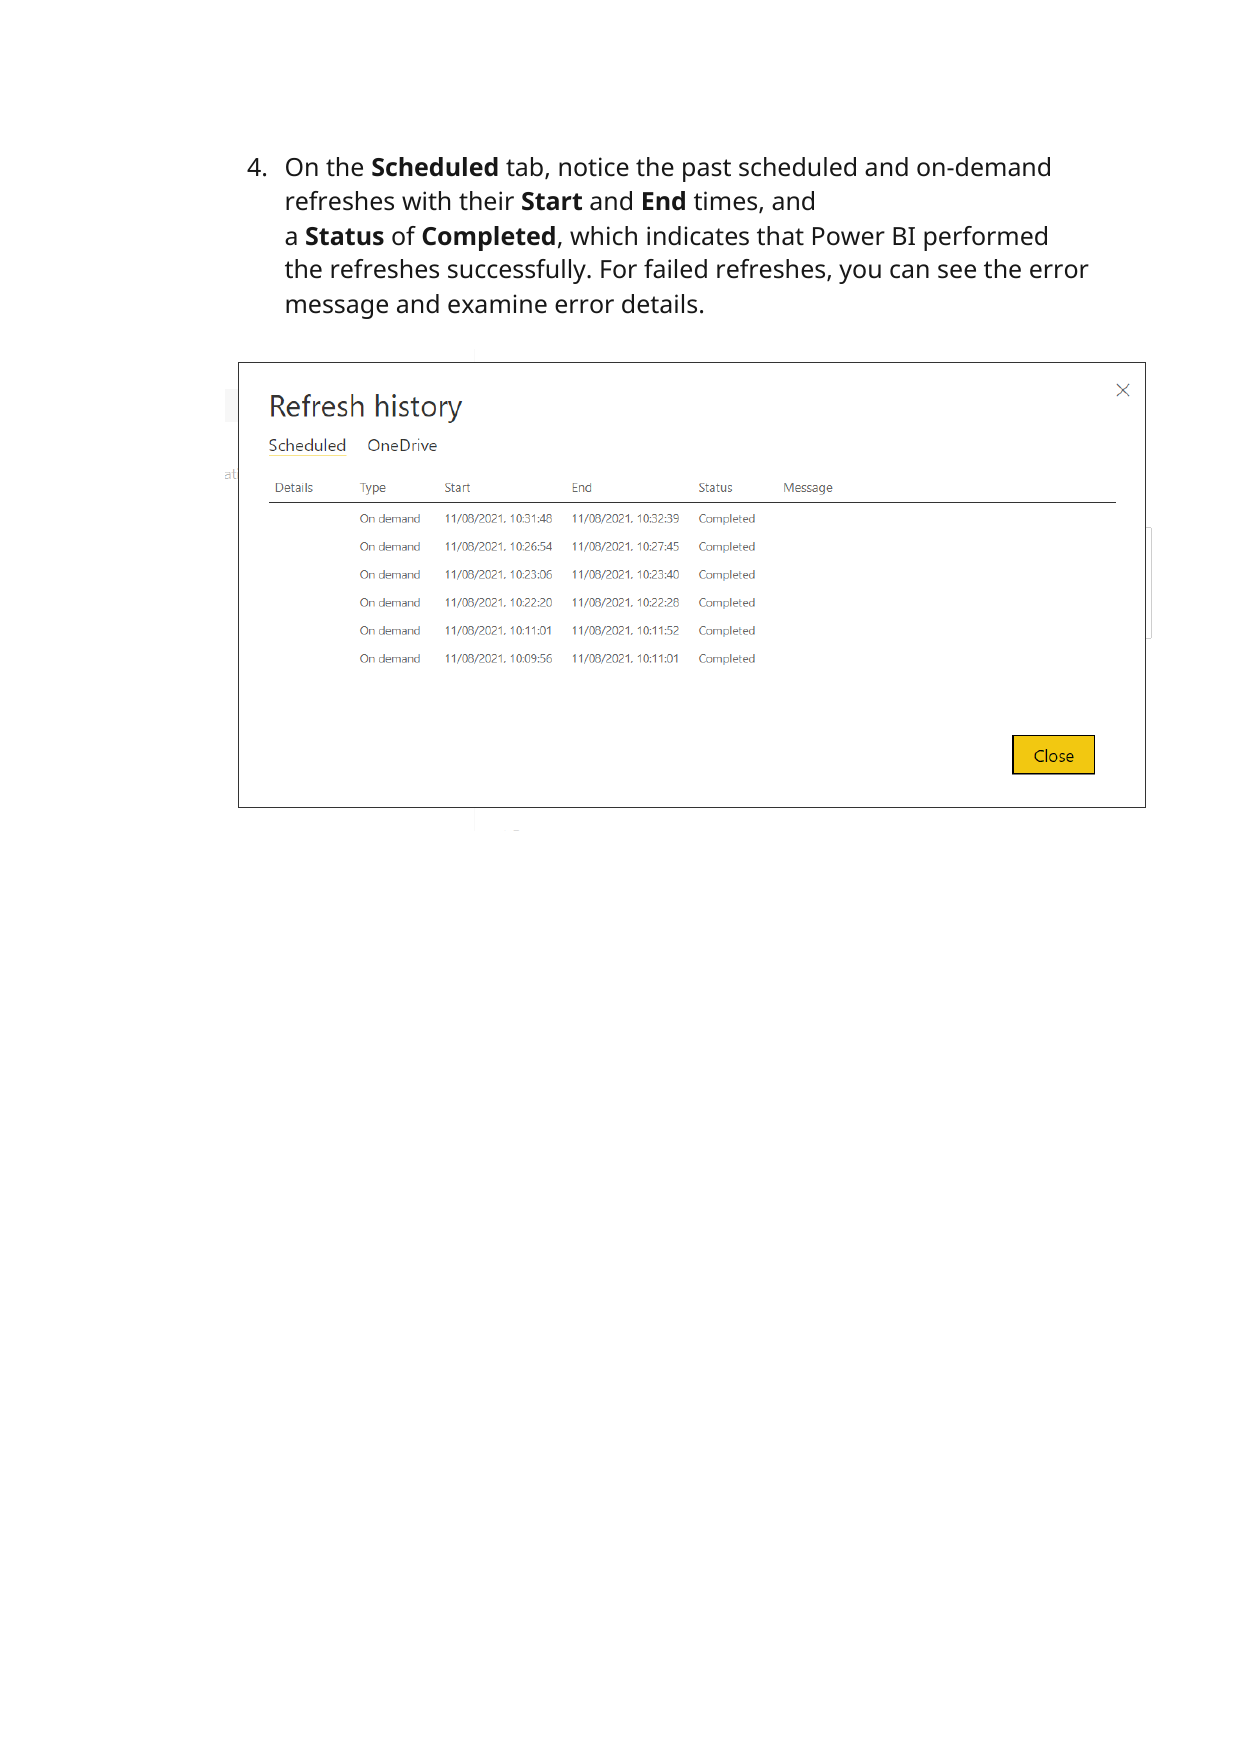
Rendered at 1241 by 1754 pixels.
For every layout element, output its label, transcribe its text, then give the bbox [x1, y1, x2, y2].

list On the Scheduled tab, notice the past scheduled and on-demand refreshes with their Start and End times, and a Status of Completed, which indicates that Power BI performed the refreshes successfully. For failed refreshes, you can see the error message and examine error details. [247, 150, 1090, 320]
picture [225, 349, 1166, 831]
